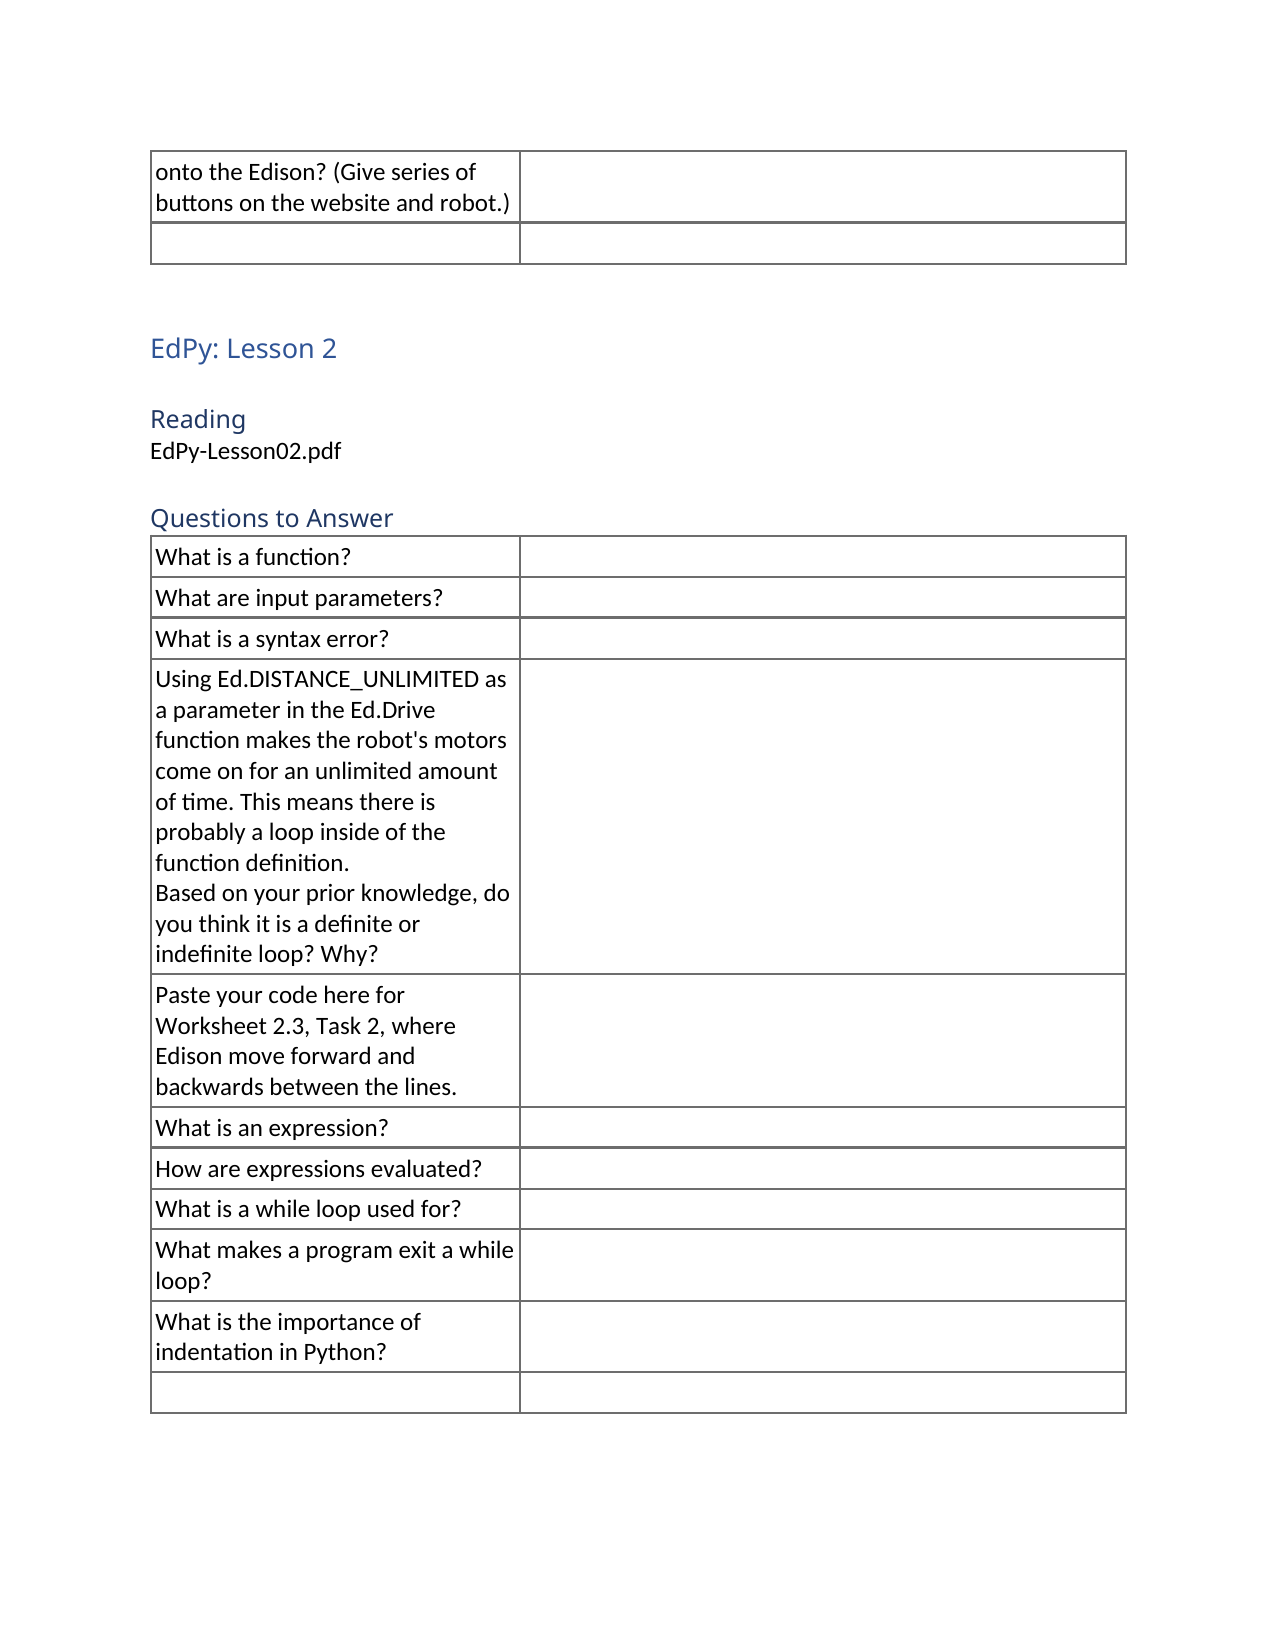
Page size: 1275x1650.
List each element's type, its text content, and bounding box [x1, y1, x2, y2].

subtitle Reading [150, 401, 1125, 435]
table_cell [152, 152, 519, 221]
table_cell [152, 224, 519, 262]
subtitle EdPy: Lesson 2 [150, 330, 1125, 367]
table_header [521, 537, 1125, 576]
table_header What is a function? [152, 537, 519, 576]
table_cell What is an expression? [152, 1108, 519, 1146]
table_cell Paste your code here for Worksheet 2.3, Task 2, where Edison move forward and backwards between the lines. [152, 975, 519, 1106]
table_cell [521, 1149, 1125, 1187]
table_cell [521, 1190, 1125, 1228]
table_cell [521, 1230, 1125, 1300]
table_cell How are expressions evaluated? [152, 1149, 519, 1187]
table_cell What is the importance of indentation in Python? [152, 1302, 519, 1371]
table_cell What is a syntax error? [152, 619, 519, 657]
table_cell [521, 152, 1125, 221]
table_cell [521, 975, 1125, 1106]
table_cell [521, 224, 1125, 262]
table_cell [521, 660, 1125, 973]
subtitle Questions to Answer [150, 501, 1125, 534]
table_cell [521, 1373, 1125, 1412]
table_cell [152, 1373, 519, 1412]
table_cell Using Ed.DISTANCE_UNLIMITED as a parameter in the Ed.Drive function makes the robot's motors come on for an unlimited amount of time. This means there is probably a loop inside of the function definition. Based on your prior knowledge, do you think it is a definite or indefinite loop? Why? [152, 660, 519, 973]
text EdPy-Lesson02.pdf [150, 435, 1125, 466]
table_cell What are input parameters? [152, 578, 519, 616]
table_cell What makes a program exit a while loop? [152, 1230, 519, 1300]
table_cell [521, 578, 1125, 616]
table_cell [521, 619, 1125, 657]
table_cell [521, 1302, 1125, 1371]
table_cell [521, 1108, 1125, 1146]
table_cell What is a while loop used for? [152, 1190, 519, 1228]
